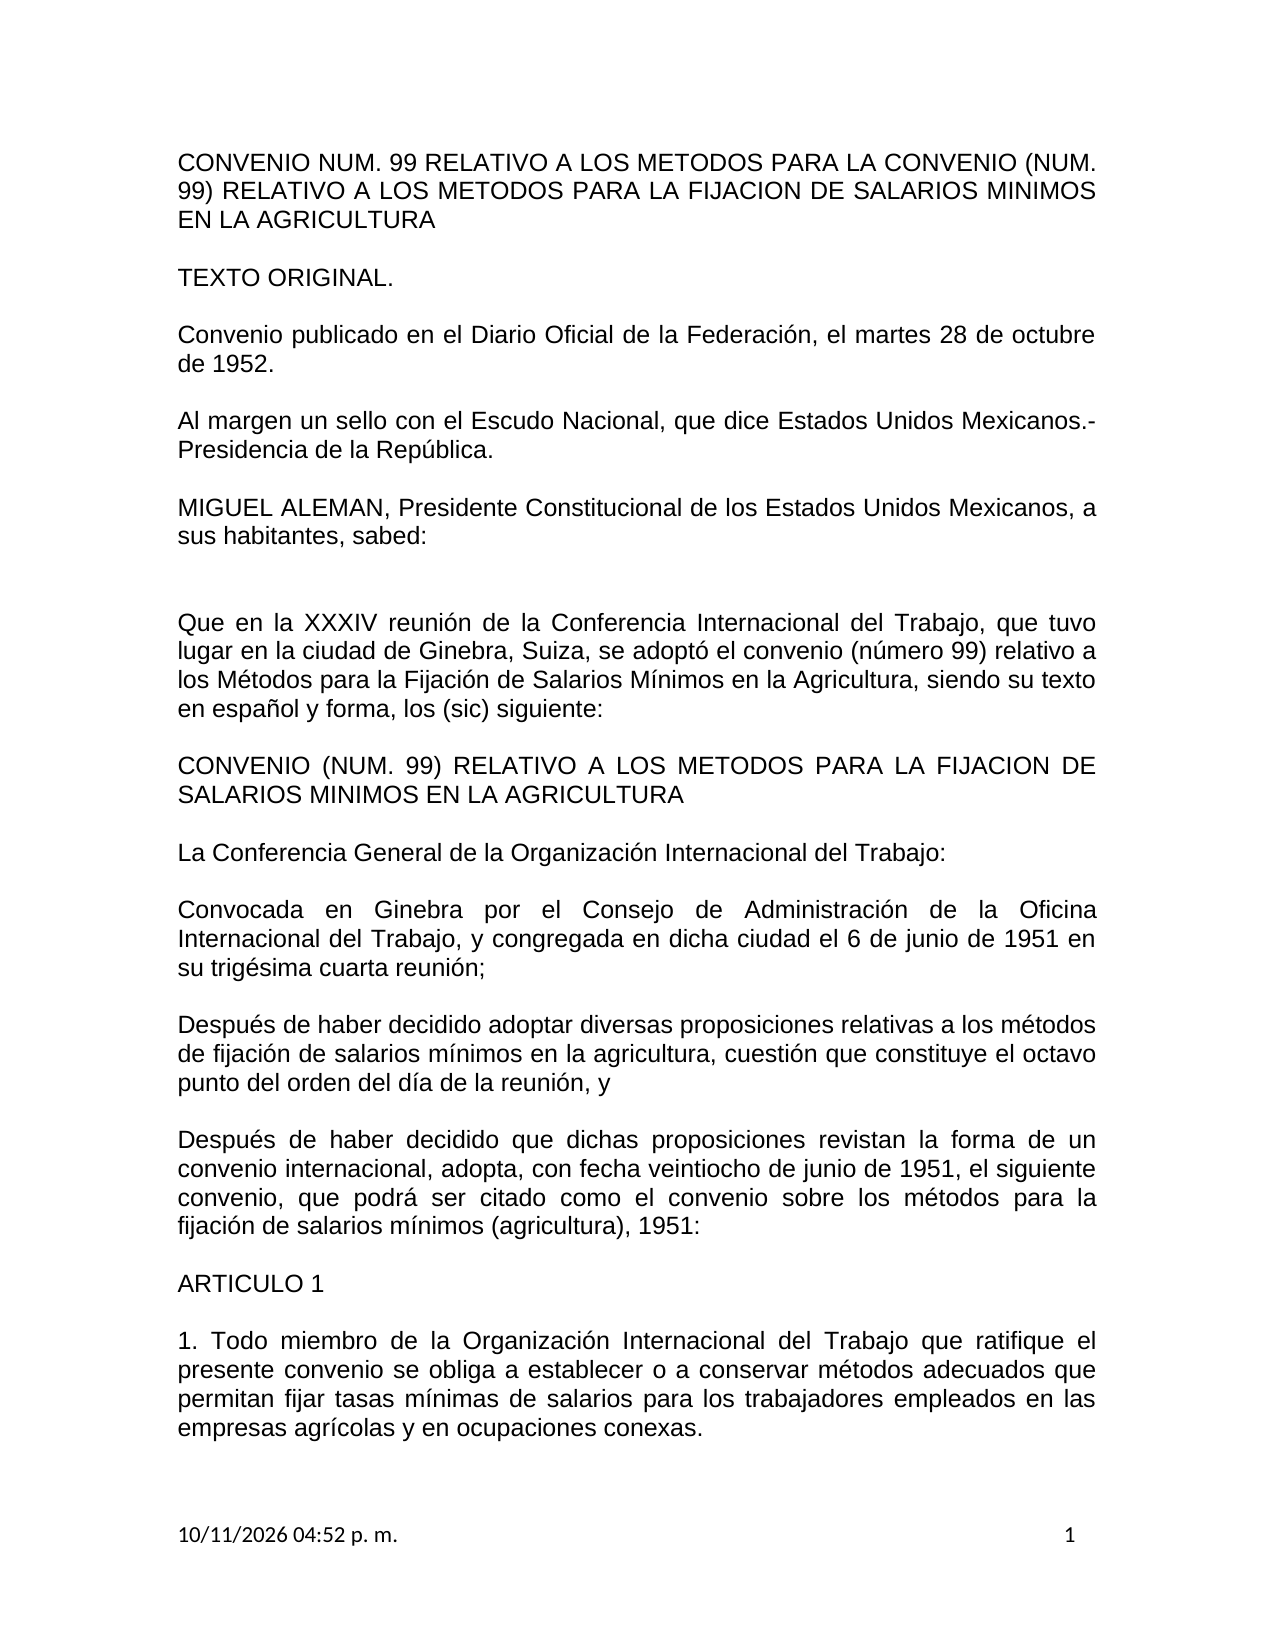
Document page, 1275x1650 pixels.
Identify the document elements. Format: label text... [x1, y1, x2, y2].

text MIGUEL ALEMAN, Presidente Constitucional de los Estados Unidos Mexicanos, a sus habitantes, sabed: [177, 493, 1098, 550]
text La Conferencia General de la Organización Internacional del Trabajo: [177, 838, 1098, 866]
text CONVENIO NUM. 99 RELATIVO A LOS METODOS PARA LA CONVENIO (NUM. 99) RELATIVO A LOS METODOS PARA LA FIJACION DE SALARIOS MINIMOS EN LA AGRICULTURA [177, 148, 1098, 234]
text Convocada en Ginebra por el Consejo de Administración de la Oficina Internacional del Trabajo, y congregada en dicha ciudad el 6 de junio de 1951 en su trigésima cuarta reunión; [177, 895, 1098, 981]
text TEXTO ORIGINAL. [177, 263, 1098, 291]
text 1. Todo miembro de la Organización Internacional del Trabajo que ratifique el presente convenio se obliga a establecer o a conservar métodos adecuados que permitan fijar tasas mínimas de salarios para los trabajadores empleados en las empresas agrícolas y en ocupaciones conexas. [177, 1326, 1098, 1441]
text Que en la XXXIV reunión de la Conferencia Internacional del Trabajo, que tuvo lugar en la ciudad de Ginebra, Suiza, se adoptó el convenio (número 99) relativo a los Métodos para la Fijación de Salarios Mínimos en la Agricultura, siendo su texto en español y forma, los (sic) siguiente: [177, 608, 1098, 723]
text Al margen un sello con el Escudo Nacional, que dice Estados Unidos Mexicanos.- Presidencia de la República. [177, 406, 1098, 464]
text CONVENIO (NUM. 99) RELATIVO A LOS METODOS PARA LA FIJACION DE SALARIOS MINIMOS EN LA AGRICULTURA [177, 751, 1098, 809]
text ARTICULO 1 [177, 1269, 1098, 1298]
text Después de haber decidido que dichas proposiciones revistan la forma de un convenio internacional, adopta, con fecha veintiocho de junio de 1951, el siguiente convenio, que podrá ser citado como el convenio sobre los métodos para la fijación de salarios mínimos (agricultura), 1951: [177, 1125, 1098, 1240]
text Convenio publicado en el Diario Oficial de la Federación, el martes 28 de octubre de 1952. [177, 320, 1098, 378]
text Después de haber decidido adoptar diversas proposiciones relativas a los métodos de fijación de salarios mínimos en la agricultura, cuestión que constituye el octavo punto del orden del día de la reunión, y [177, 1010, 1098, 1096]
